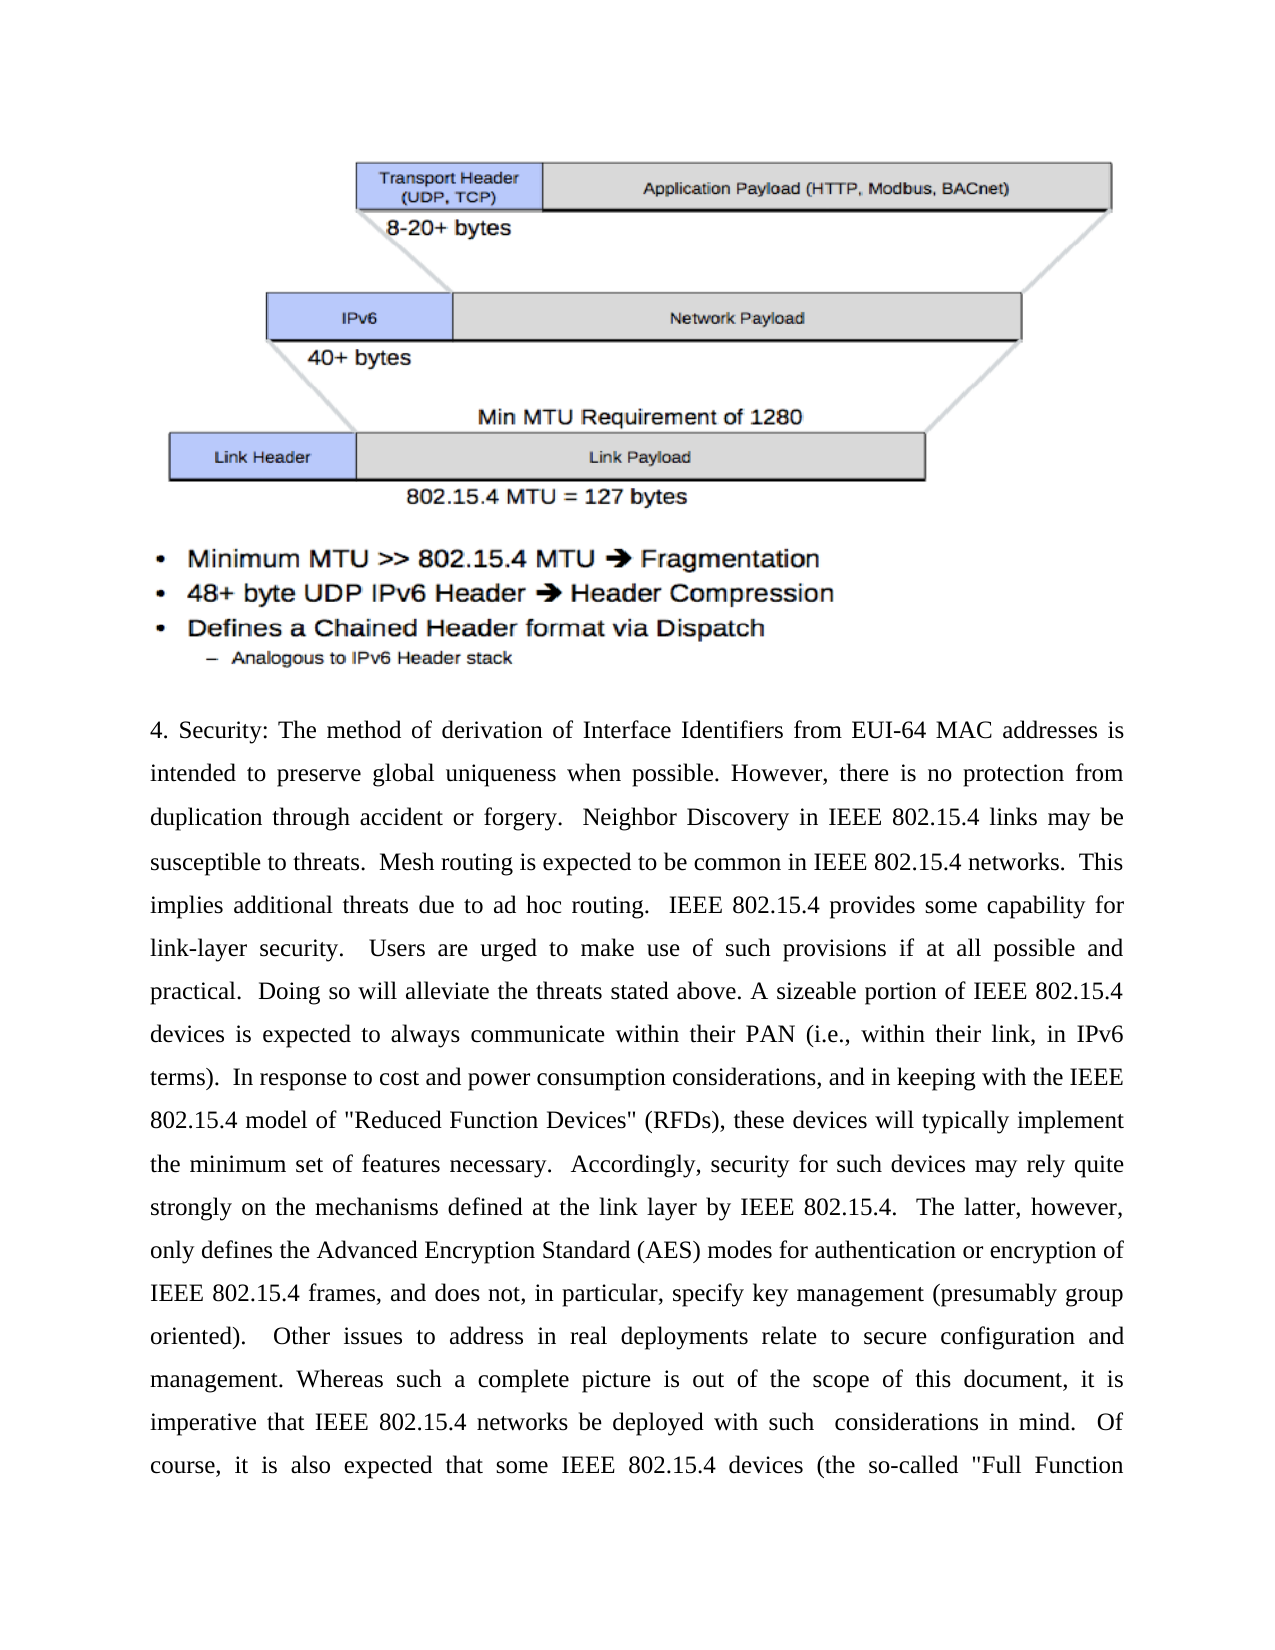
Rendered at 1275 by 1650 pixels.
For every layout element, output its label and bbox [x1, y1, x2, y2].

picture [150, 150, 1125, 672]
text [150, 715, 1125, 1479]
